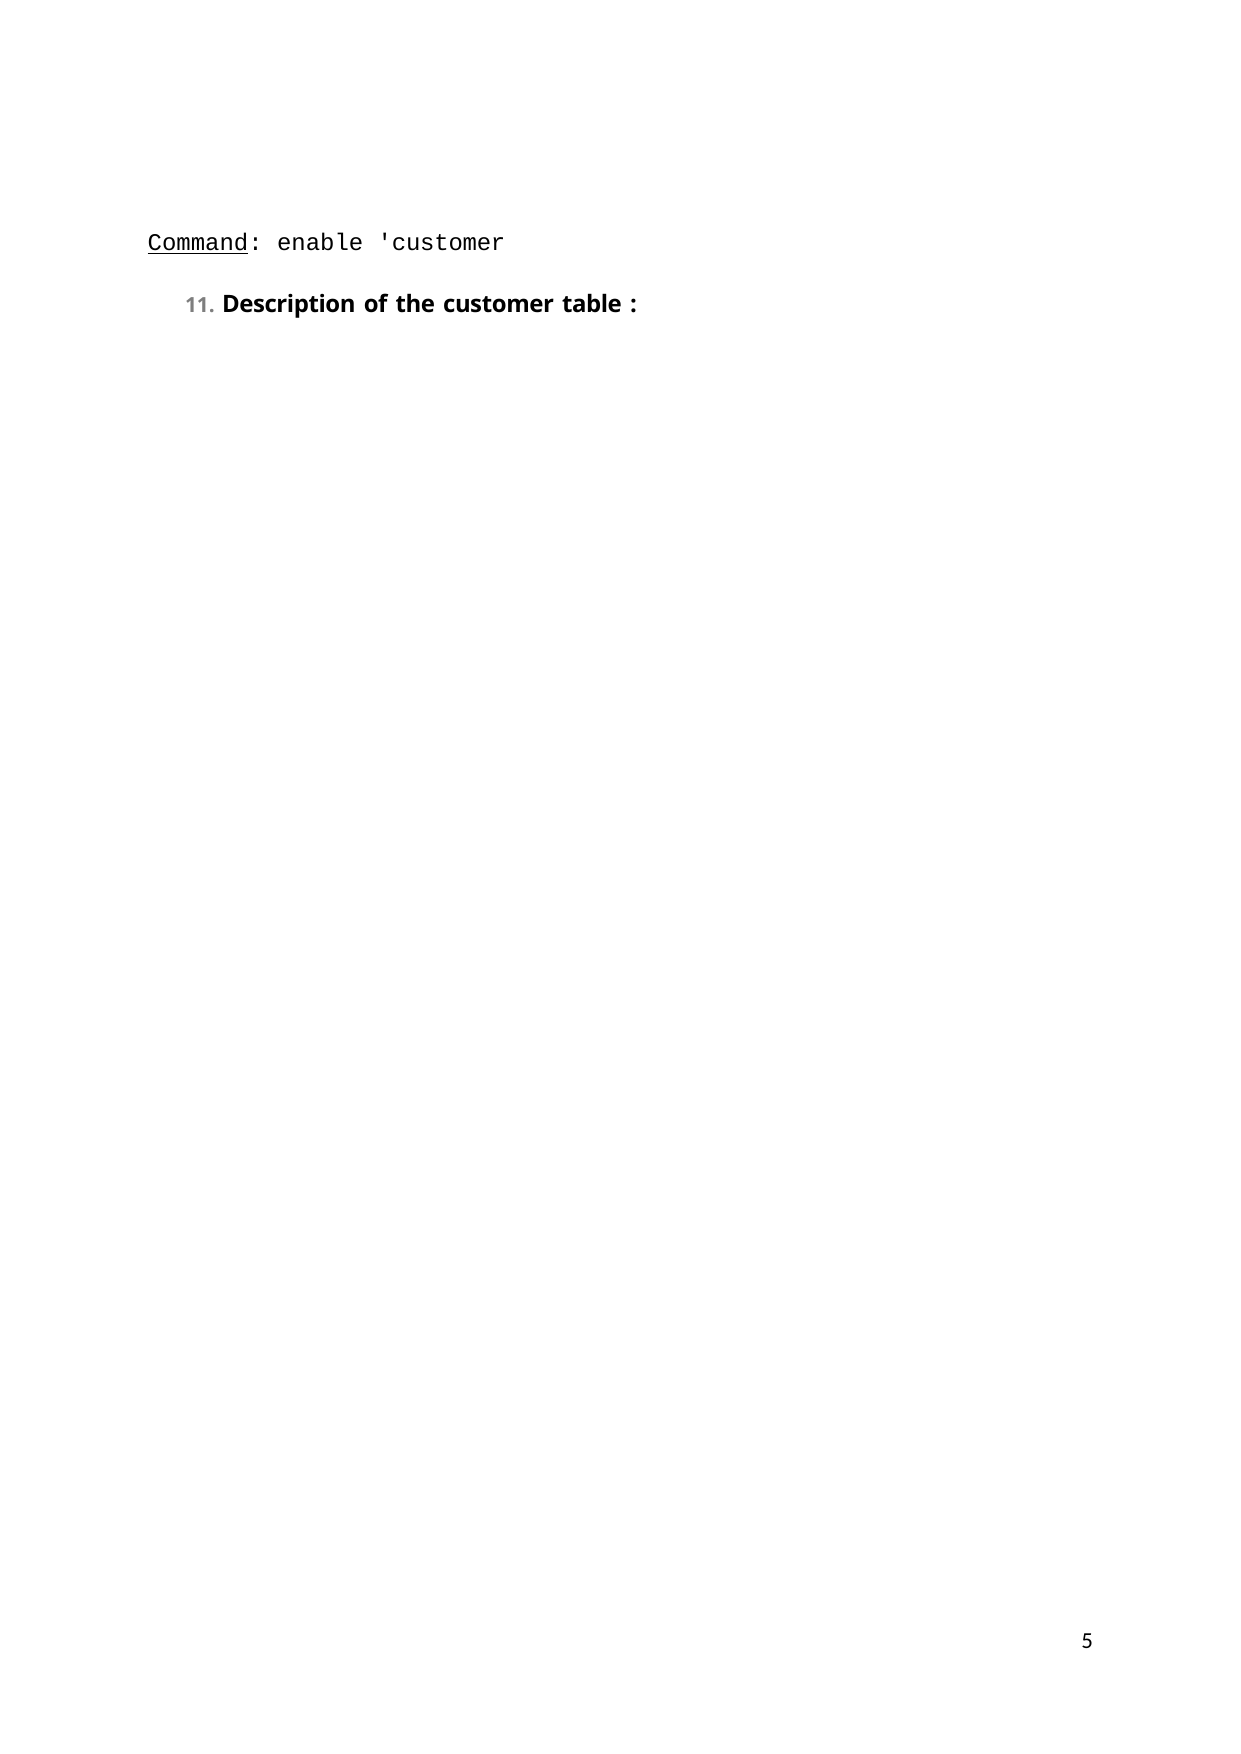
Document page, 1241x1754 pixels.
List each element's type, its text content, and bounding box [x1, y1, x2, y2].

text Command: enable 'customer [147, 231, 1107, 258]
subtitle Description of the customer table : [185, 287, 1107, 319]
